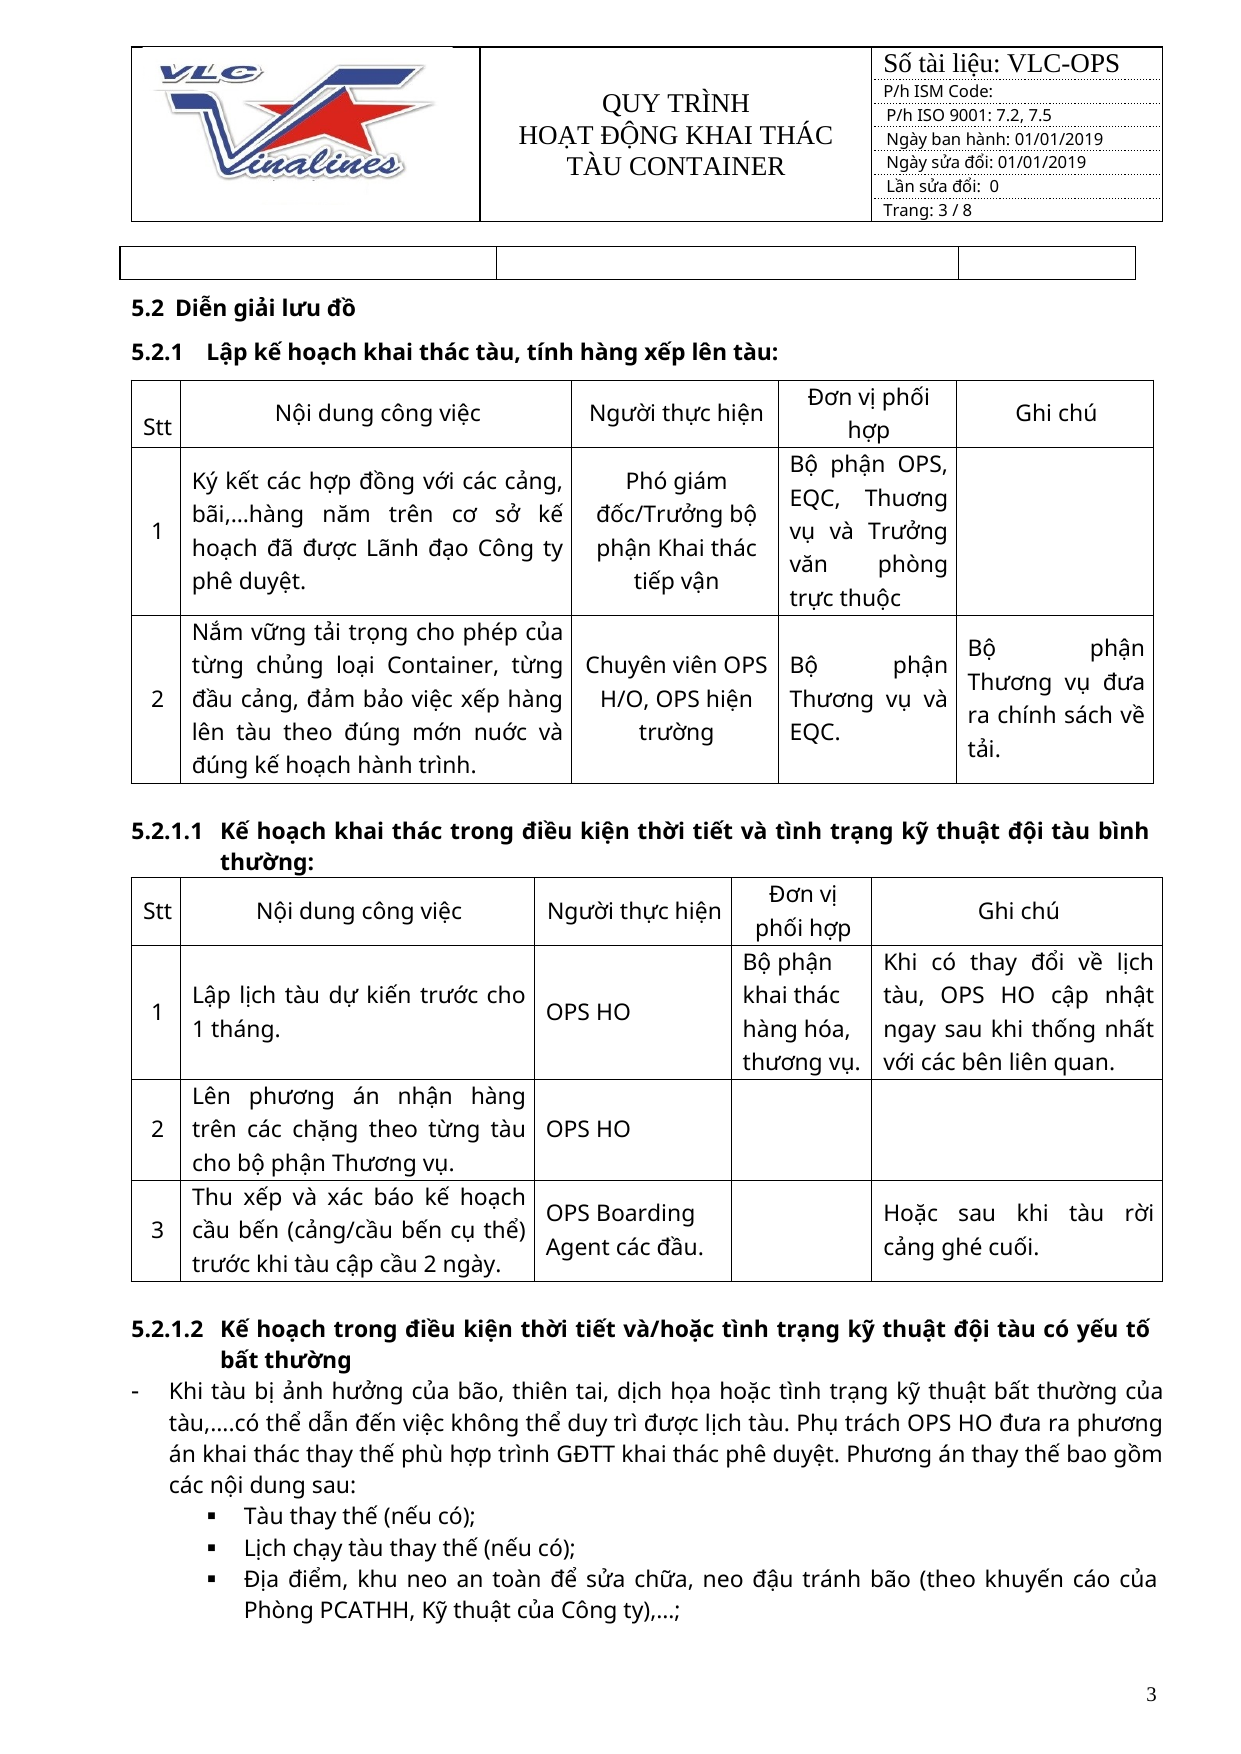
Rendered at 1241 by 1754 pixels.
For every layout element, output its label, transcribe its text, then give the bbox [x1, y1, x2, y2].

table_cell Bộ phận khai thác hàng hóa, thương vụ. [732, 946, 871, 1079]
table_cell [957, 448, 1153, 615]
table_cell Bộ phận Thương vụ đưa ra chính sách về tải. [957, 616, 1153, 782]
table_cell OPS Boarding Agent các đầu. [535, 1181, 731, 1281]
table_cell 2 [132, 616, 180, 782]
table_cell Thu xếp và xác báo kế hoạch cầu bến (cảng/cầu bến cụ thể) trước khi tàu cập cầu 2 ngày. [181, 1181, 534, 1281]
table_header Stt [132, 878, 180, 944]
table_cell Bộ phận OPS, EQC, Thuơng vụ và Trưởng văn phòng trực thuộc [779, 448, 956, 615]
list Khi tàu bị ảnh hưởng của bão, thiên tai, dịch họa hoặc tình trạng kỹ thuật bất thường của tàu,….có thể dẫn đến việc không thể duy trì được lịch tàu. Phụ trách OPS HO đưa ra phương án khai thác thay thế phù hợp trình GĐTT khai thác phê duyệt. Phương án thay thế bao gồm các nội dung sau: [131, 1375, 1165, 1500]
table_cell 3 [132, 1181, 180, 1281]
table_cell Hoặc sau khi tàu rời cảng ghé cuối. [872, 1181, 1162, 1281]
table_cell [732, 1181, 871, 1281]
table_cell Lập lịch tàu dự kiến trước cho 1 tháng. [181, 946, 534, 1079]
table_cell [497, 247, 958, 278]
list Lập kế hoạch khai thác tàu, tính hàng xếp lên tàu: [131, 336, 1156, 367]
list Kế hoạch khai thác trong điều kiện thời tiết và tình trạng kỹ thuật đội tàu bình thường: [131, 815, 1152, 877]
table_cell [121, 247, 496, 278]
table_cell Chuyên viên OPS H/O, OPS hiện trường [572, 616, 778, 782]
picture [142, 47, 453, 205]
table_cell [872, 1080, 1162, 1180]
list Kế hoạch trong điều kiện thời tiết và/hoặc tình trạng kỹ thuật đội tàu có yếu tố bất thường [131, 1313, 1152, 1375]
table_cell Ký kết các hợp đồng với các cảng, bãi,…hàng năm trên cơ sở kế hoạch đã được Lãnh đạo Công ty phê duyệt. [181, 448, 571, 615]
table_header Ghi chú [957, 381, 1153, 447]
table_header Ghi chú [872, 878, 1162, 944]
list Diễn giải lưu đồ [131, 292, 1156, 323]
table_cell 1 [132, 946, 180, 1079]
table_cell Bộ phận Thương vụ và EQC. [779, 616, 956, 782]
list Tàu thay thế (nếu có); [206, 1500, 1152, 1532]
table_cell OPS HO [535, 946, 731, 1079]
table_cell 1 [132, 448, 180, 615]
table_cell [732, 1080, 871, 1180]
table_cell [959, 247, 1135, 278]
table_header Đơn vị phối hợp [779, 381, 956, 447]
table_cell 2 [132, 1080, 180, 1180]
table_header Stt [132, 381, 180, 447]
table_cell Lên phương án nhận hàng trên các chặng theo từng tàu cho bộ phận Thương vụ. [181, 1080, 534, 1180]
table_header Người thực hiện [572, 381, 778, 447]
table_header Nội dung công việc [181, 381, 571, 447]
table_header Nội dung công việc [181, 878, 534, 944]
table_cell Khi có thay đổi về lịch tàu, OPS HO cập nhật ngay sau khi thống nhất với các bên liên quan. [872, 946, 1162, 1079]
list Địa điểm, khu neo an toàn để sửa chữa, neo đậu tránh bão (theo khuyến cáo của Phòng PCATHH, Kỹ thuật của Công ty),…; [206, 1563, 1159, 1625]
table_cell OPS HO [535, 1080, 731, 1180]
table_cell Nắm vững tải trọng cho phép của từng chủng loại Container, từng đầu cảng, đảm bảo việc xếp hàng lên tàu theo đúng mớn nuớc và đúng kế hoạch hành trình. [181, 616, 571, 782]
list Lịch chạy tàu thay thế (nếu có); [206, 1532, 1159, 1563]
table_cell Phó giám đốc/Trưởng bộ phận Khai thác tiếp vận [572, 448, 778, 615]
table_header Người thực hiện [535, 878, 731, 944]
table_header Đơn vị phối hợp [732, 878, 871, 944]
